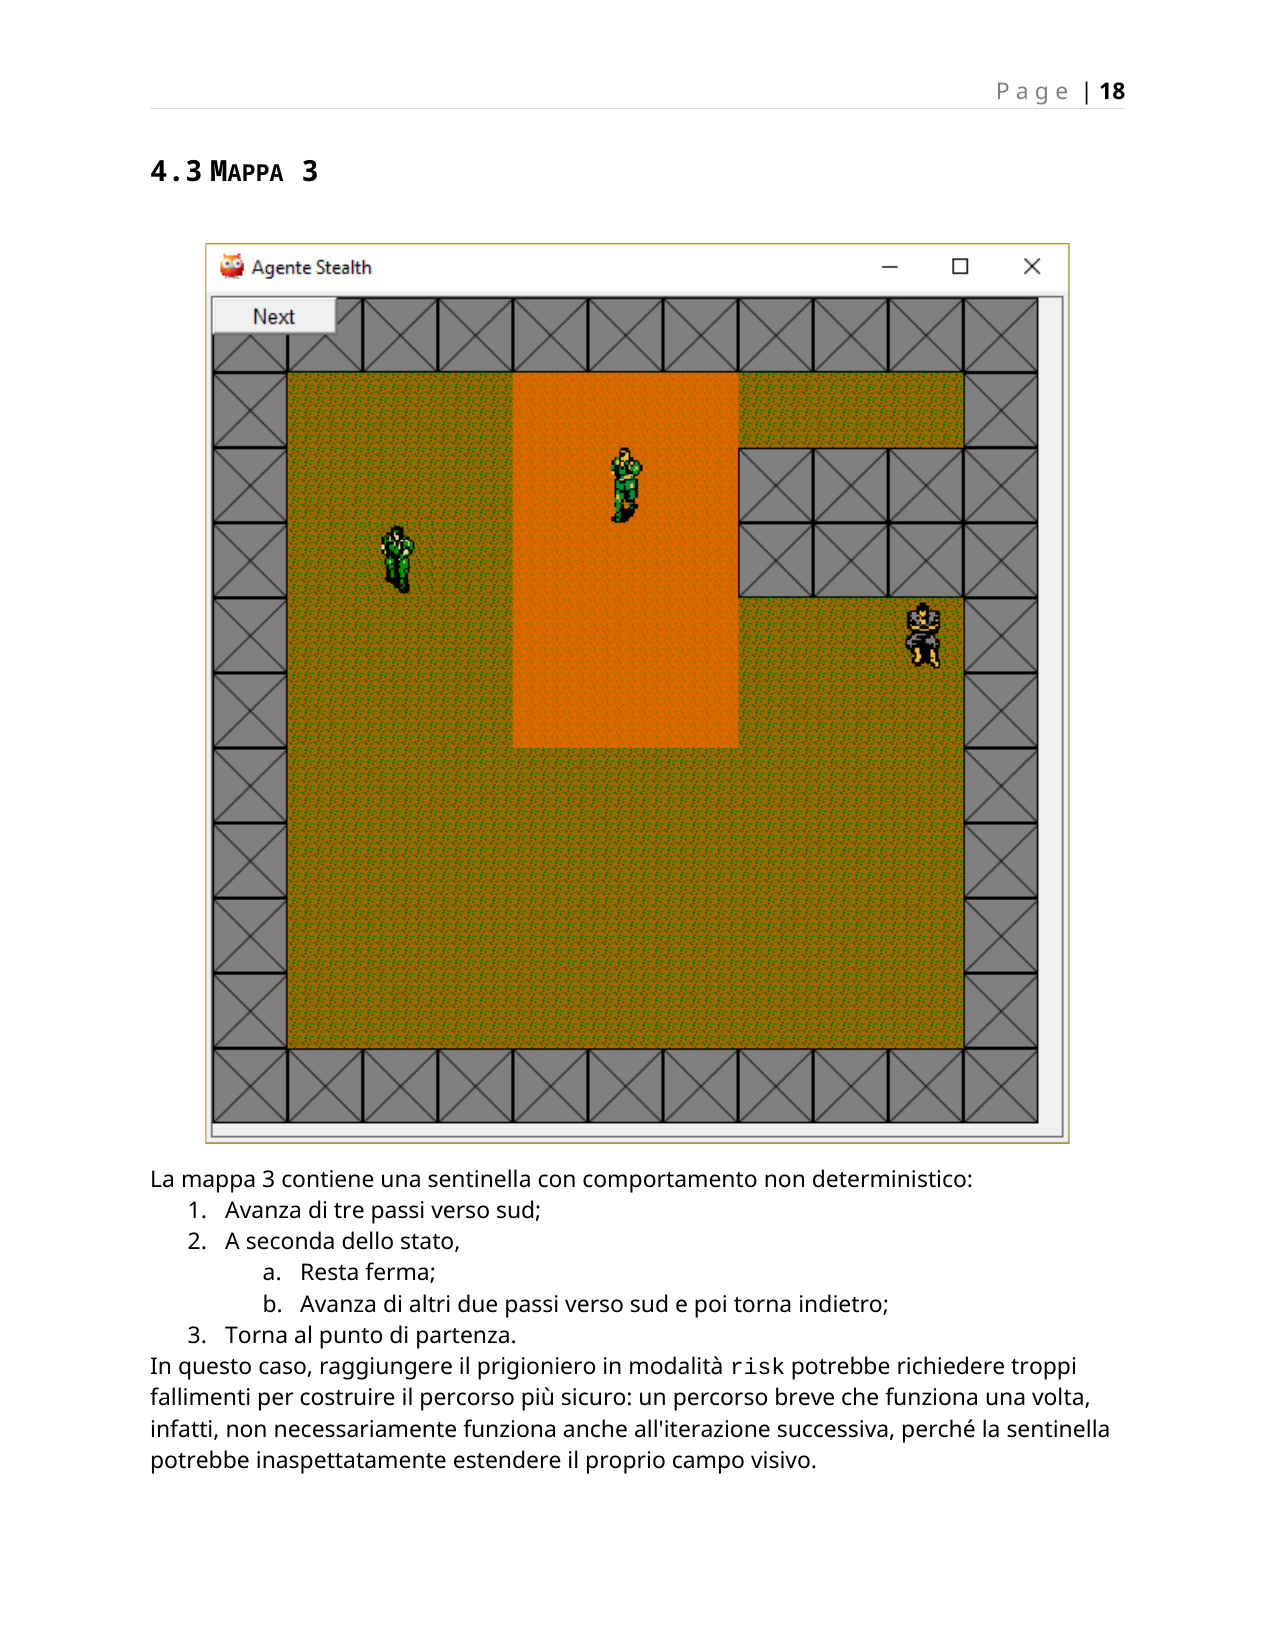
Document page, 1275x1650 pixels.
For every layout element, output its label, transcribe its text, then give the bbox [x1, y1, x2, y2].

text La mappa 3 contiene una sentinella con comportamento non deterministico: [150, 1162, 1125, 1194]
subtitle Mappa 3 [150, 150, 1125, 190]
list Resta ferma; [262, 1256, 1125, 1287]
list A seconda dello stato, [187, 1225, 1125, 1256]
list Avanza di tre passi verso sud; [187, 1194, 1125, 1225]
picture [205, 243, 1070, 1144]
list Avanza di altri due passi verso sud e poi torna indietro; [262, 1287, 1125, 1319]
text In questo caso, raggiungere il prigioniero in modalità risk potrebbe richiedere troppi fallimenti per costruire il percorso più sicuro: un percorso breve che funziona una volta, infatti, non necessariamente funziona anche all'iterazione successiva, perché la sentinella potrebbe inaspettatamente estendere il proprio campo visivo. [150, 1350, 1125, 1475]
list Torna al punto di partenza. [187, 1319, 1125, 1350]
